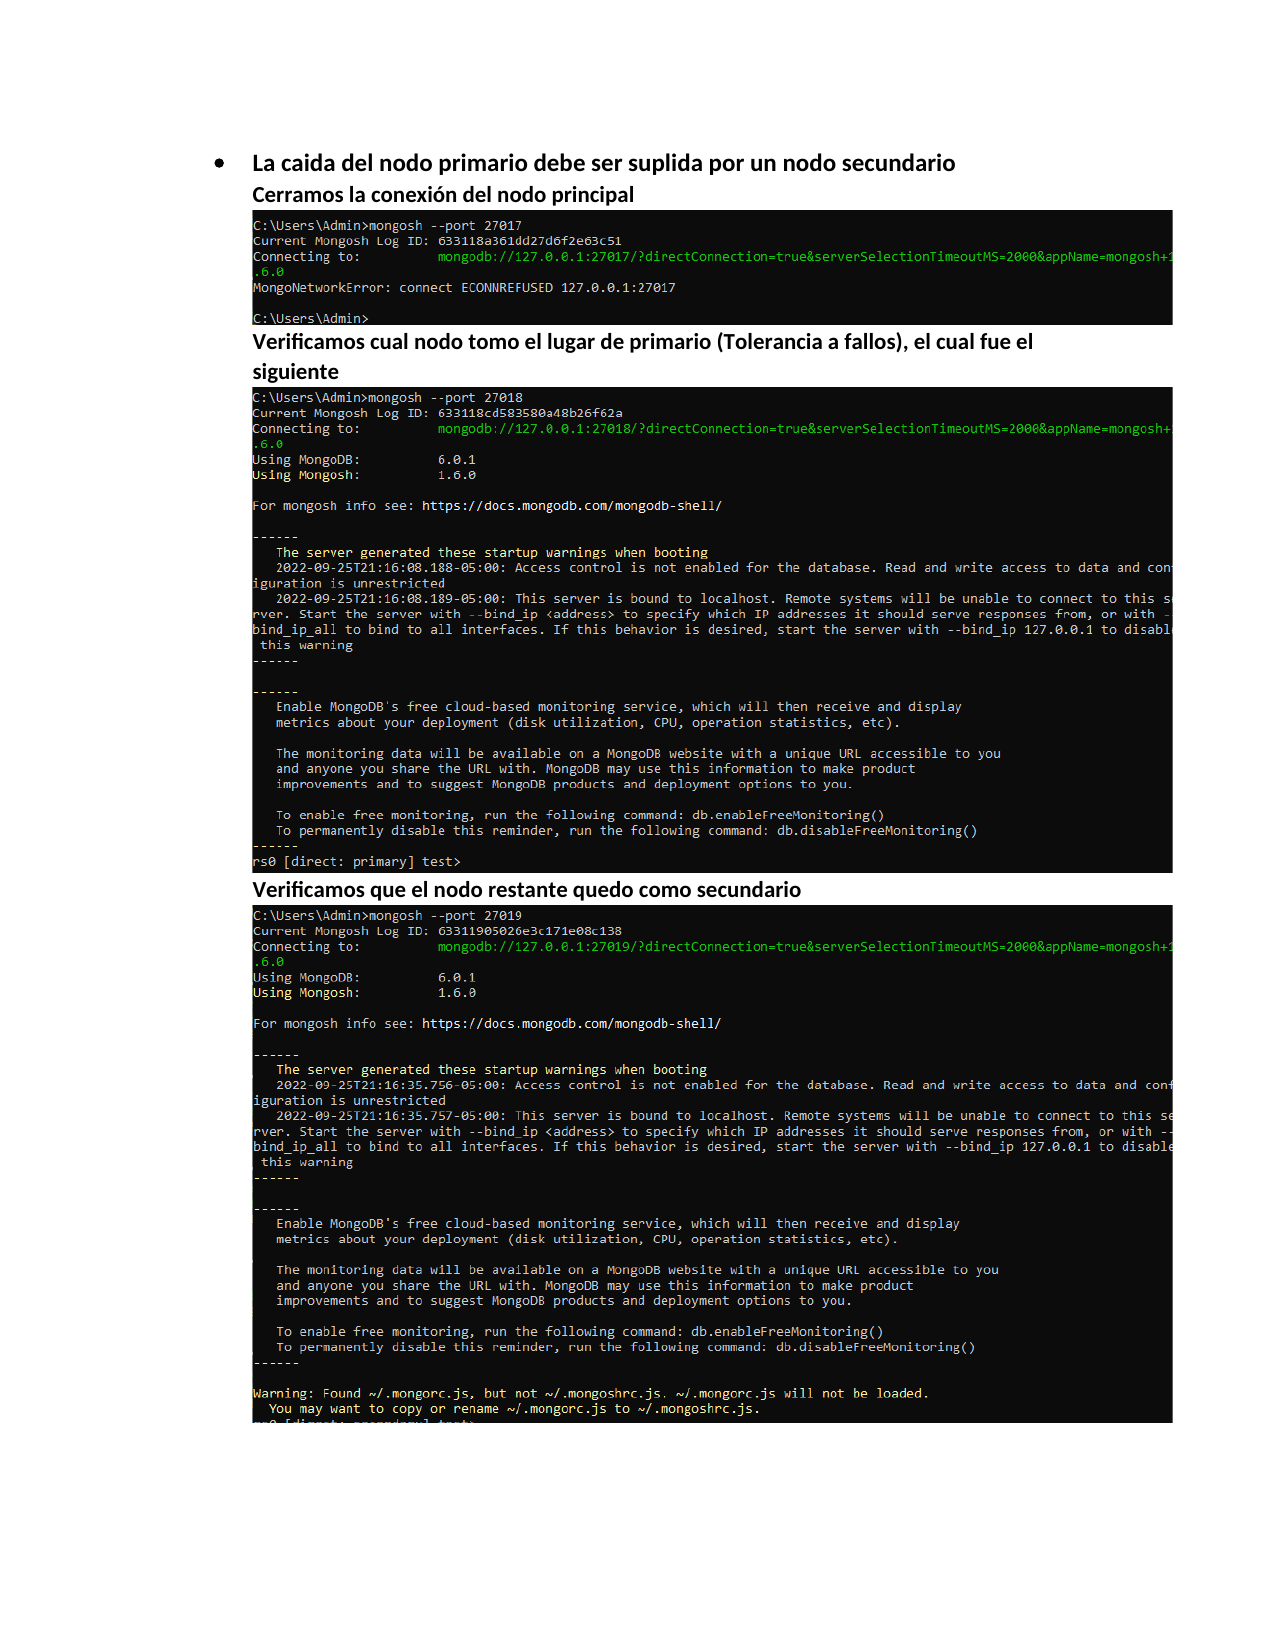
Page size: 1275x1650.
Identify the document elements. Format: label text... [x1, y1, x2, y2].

list Verificamos que el nodo restante quedo como secundario [252, 875, 1098, 903]
list Cerramos la conexión del nodo principal [252, 181, 1098, 208]
list La caida del nodo primario debe ser suplida por un nodo secundario [215, 148, 1098, 178]
list Verificamos cual nodo tomo el lugar de primario (Tolerancia a fallos), el cual fue el siguiente [252, 327, 1098, 385]
